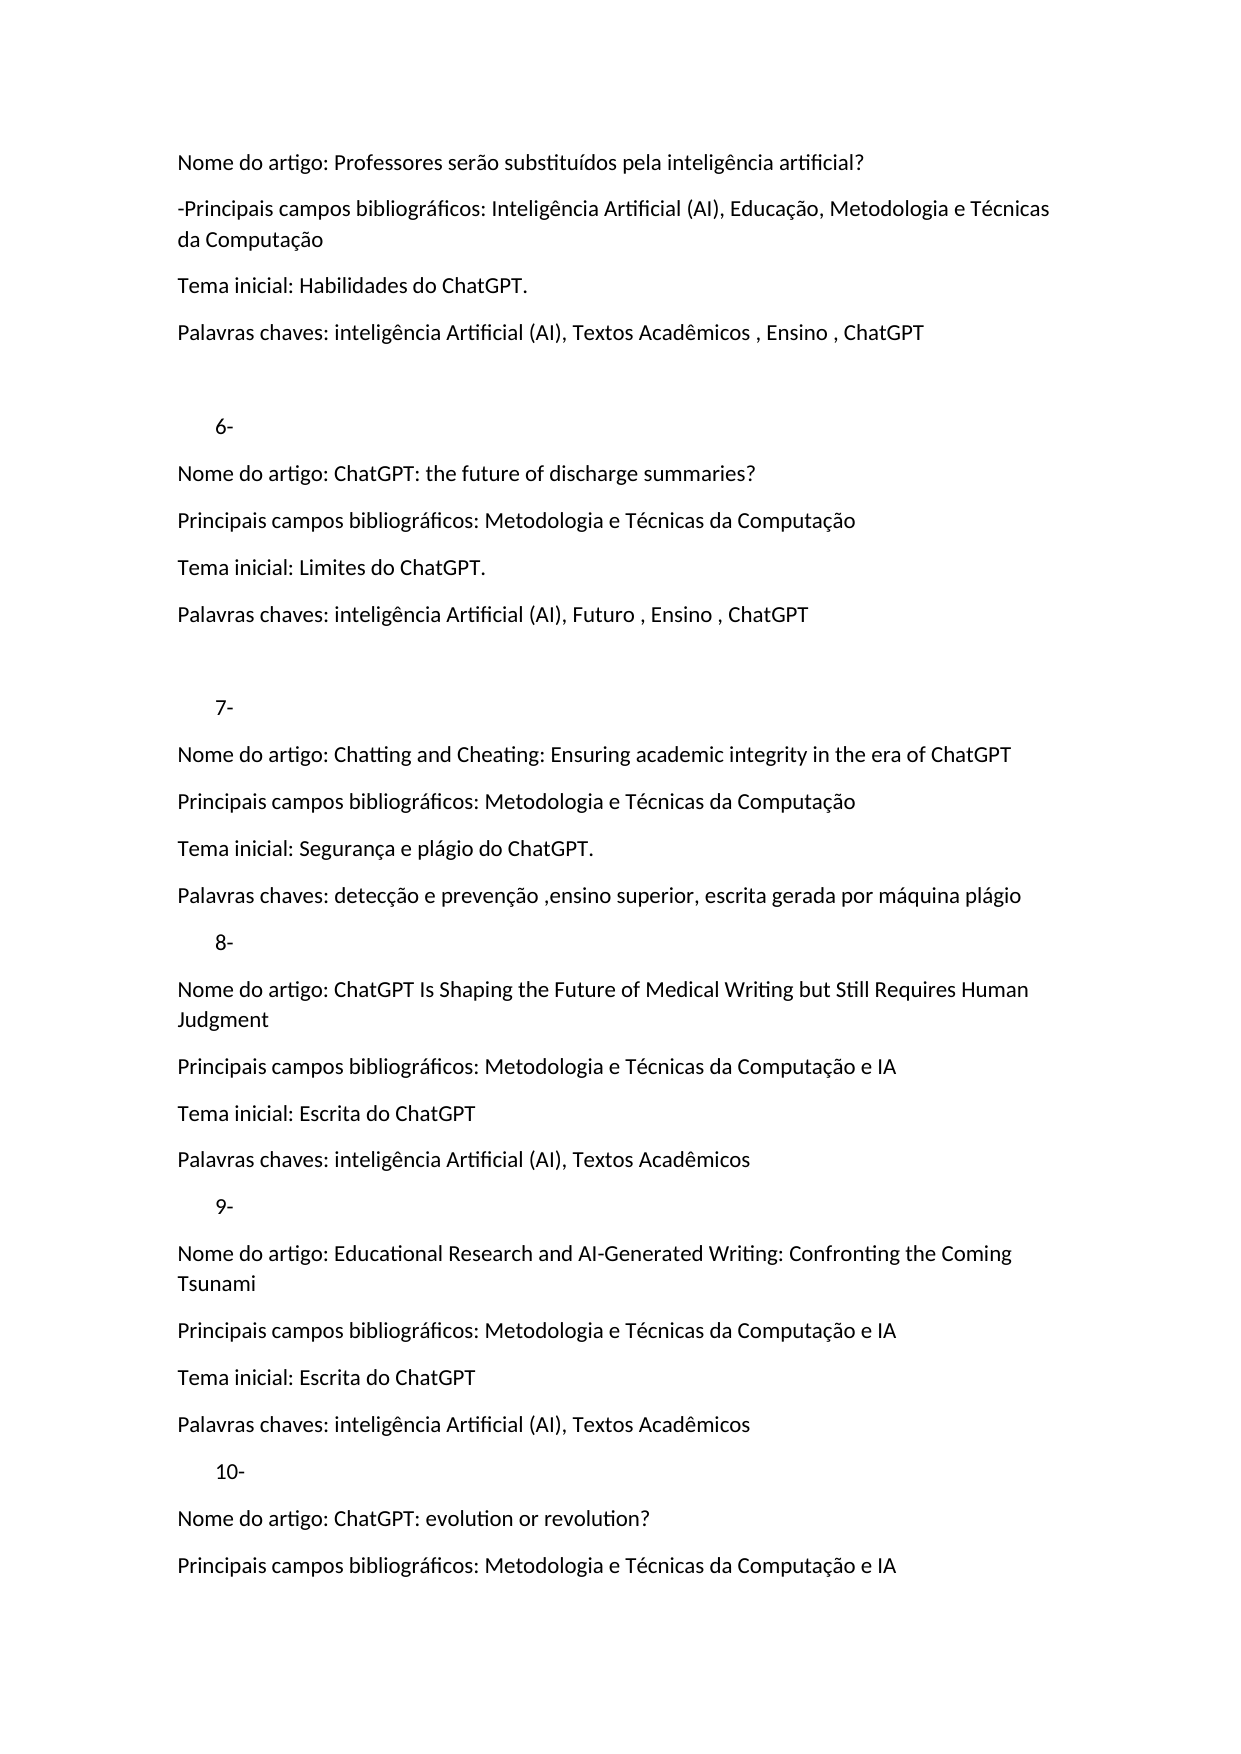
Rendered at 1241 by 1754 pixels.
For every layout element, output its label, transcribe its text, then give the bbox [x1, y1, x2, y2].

text Principais campos bibliográficos: Metodologia e Técnicas da Computação [177, 787, 1063, 815]
text Tema inicial: Escrita do ChatGPT [177, 1363, 1063, 1391]
text Tema inicial: Habilidades do ChatGPT. [177, 272, 1063, 299]
text Nome do artigo: ChatGPT: the future of discharge summaries? [177, 459, 1063, 487]
text Palavras chaves: inteligência Artificial (AI), Futuro , Ensino , ChatGPT [177, 600, 1063, 628]
text Tema inicial: Limites do ChatGPT. [177, 553, 1063, 581]
text Tema inicial: Escrita do ChatGPT [177, 1099, 1063, 1127]
text Nome do artigo: Chatting and Cheating: Ensuring academic integrity in the era of ChatGPT [177, 740, 1063, 768]
text Tema inicial: Segurança e plágio do ChatGPT. [177, 834, 1063, 862]
text -Principais campos bibliográficos: Inteligência Artificial (AI), Educação, Metodologia e Técnicas da Computação [177, 194, 1063, 253]
text Palavras chaves: detecção e prevenção ,ensino superior, escrita gerada por máquina plágio [177, 881, 1063, 909]
text Nome do artigo: ChatGPT Is Shaping the Future of Medical Writing but Still Requires Human Judgment [177, 975, 1063, 1033]
text Principais campos bibliográficos: Metodologia e Técnicas da Computação e IA [177, 1551, 1063, 1579]
text Palavras chaves: inteligência Artificial (AI), Textos Acadêmicos [177, 1146, 1063, 1173]
text Principais campos bibliográficos: Metodologia e Técnicas da Computação e IA [177, 1316, 1063, 1344]
text Nome do artigo: Educational Research and AI-Generated Writing: Confronting the Coming Tsunami [177, 1239, 1063, 1297]
text Palavras chaves: inteligência Artificial (AI), Textos Acadêmicos , Ensino , ChatGPT [177, 318, 1063, 346]
text Principais campos bibliográficos: Metodologia e Técnicas da Computação e IA [177, 1052, 1063, 1080]
text Nome do artigo: Professores serão substituídos pela inteligência artificial? [177, 148, 1063, 176]
text Nome do artigo: ChatGPT: evolution or revolution? [177, 1504, 1063, 1532]
text Palavras chaves: inteligência Artificial (AI), Textos Acadêmicos [177, 1410, 1063, 1438]
text Principais campos bibliográficos: Metodologia e Técnicas da Computação [177, 506, 1063, 534]
